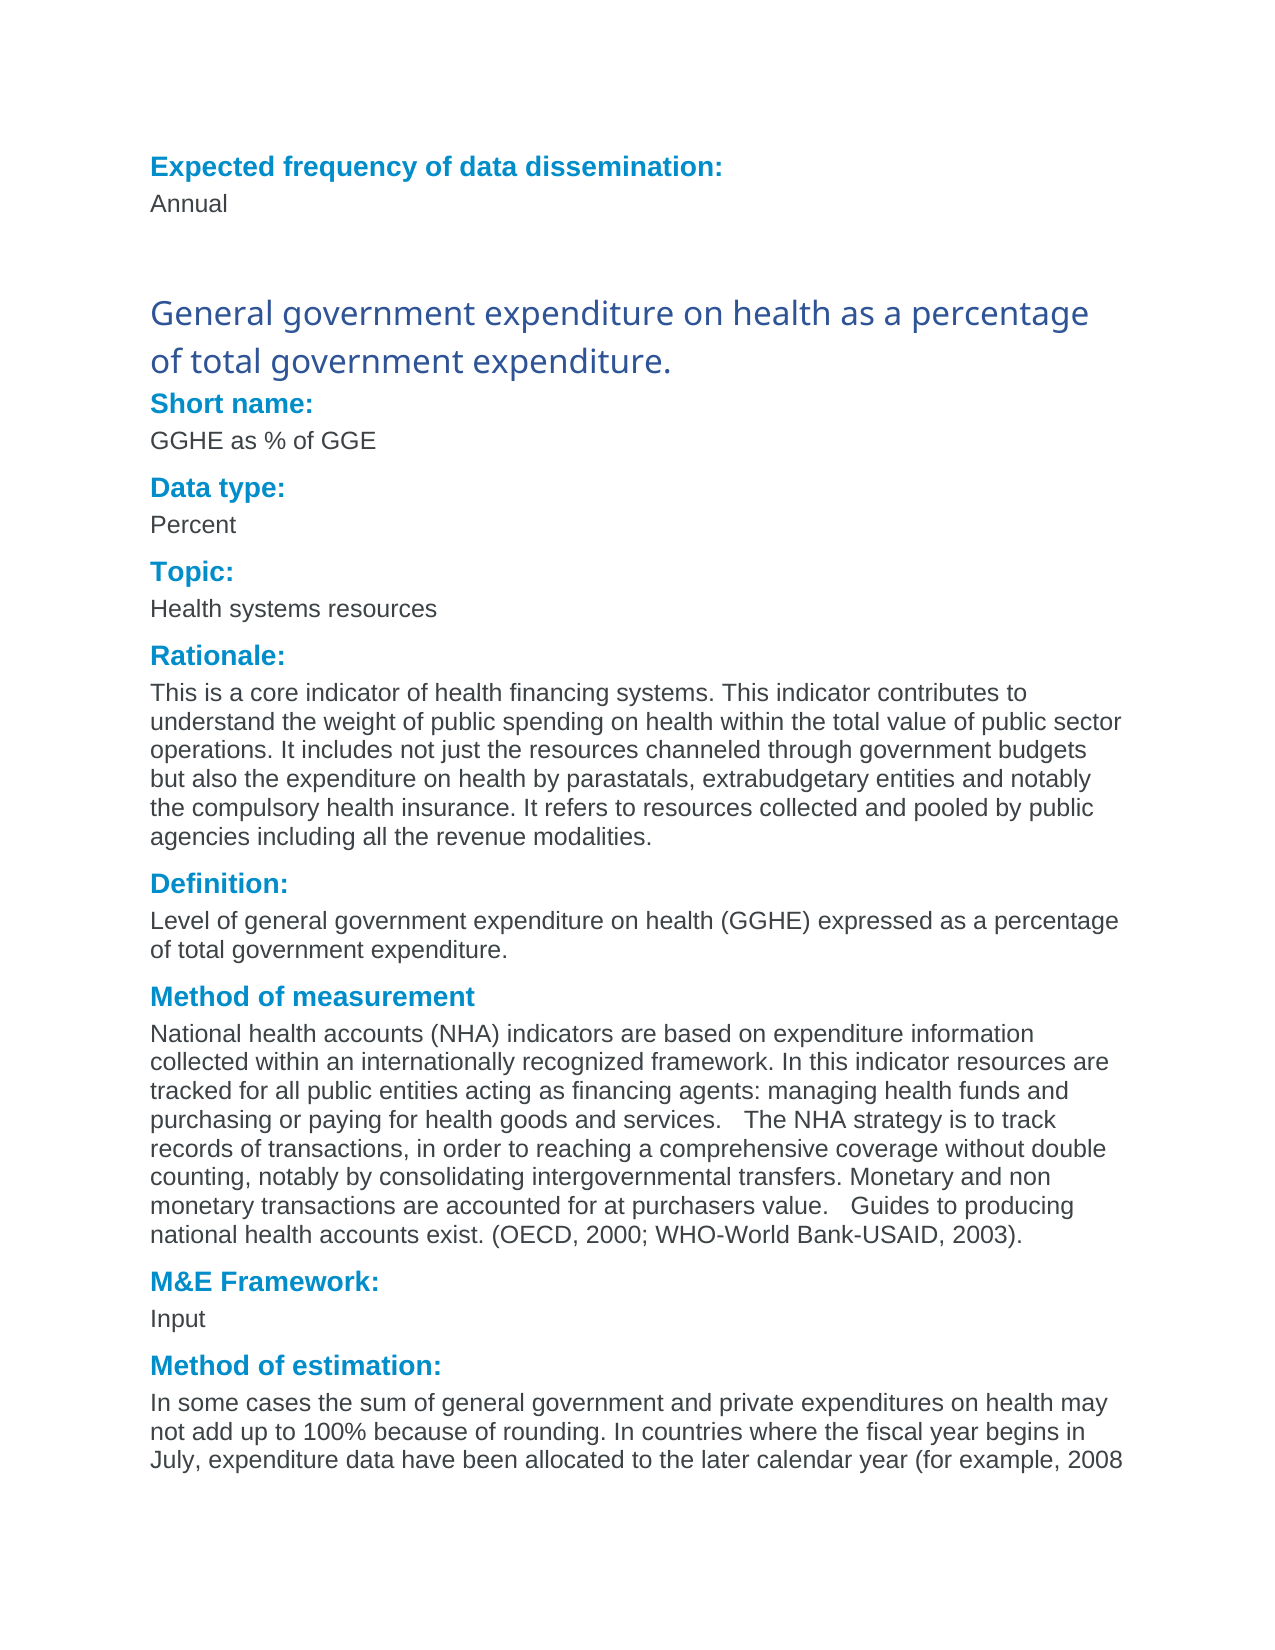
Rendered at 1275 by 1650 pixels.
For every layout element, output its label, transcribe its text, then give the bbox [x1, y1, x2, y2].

text Input [150, 1304, 1125, 1333]
text Level of general government expenditure on health (GGHE) expressed as a percentage of total government expenditure. [150, 906, 1125, 963]
text Short name: [150, 387, 1125, 419]
text National health accounts (NHA) indicators are based on expenditure information collected within an internationally recognized framework. In this indicator resources are tracked for all public entities acting as financing agents: managing health funds and purchasing or paying for health goods and services. The NHA strategy is to track records of transactions, in order to reaching a comprehensive coverage without double counting, notably by consolidating intergovernmental transfers. Monetary and non monetary transactions are accounted for at purchasers value. Guides to producing national health accounts exist. (OECD, 2000; WHO-World Bank-USAID, 2003). [150, 1019, 1125, 1249]
text GGHE as % of GGE [150, 426, 1125, 454]
text This is a core indicator of health financing systems. This indicator contributes to understand the weight of public spending on health within the total value of public sector operations. It includes not just the resources channeled through government budgets but also the expenditure on health by parastatals, extrabudgetary entities and notably the compulsory health insurance. It refers to resources collected and pooled by public agencies including all the revenue modalities. [150, 678, 1125, 851]
text Health systems resources [150, 594, 1125, 623]
text Rationale: [150, 639, 1125, 672]
text Annual [150, 189, 1125, 217]
text Method of estimation: [150, 1349, 1125, 1382]
text Method of measurement [150, 980, 1125, 1012]
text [150, 1388, 1125, 1474]
text Topic: [150, 555, 1125, 588]
subtitle General government expenditure on health as a percentage of total government expenditure. [150, 289, 1125, 384]
text M&E Framework: [150, 1265, 1125, 1298]
text Data type: [150, 471, 1125, 504]
text Expected frequency of data dissemination: [150, 150, 1125, 182]
text Definition: [150, 867, 1125, 899]
text Percent [150, 510, 1125, 539]
